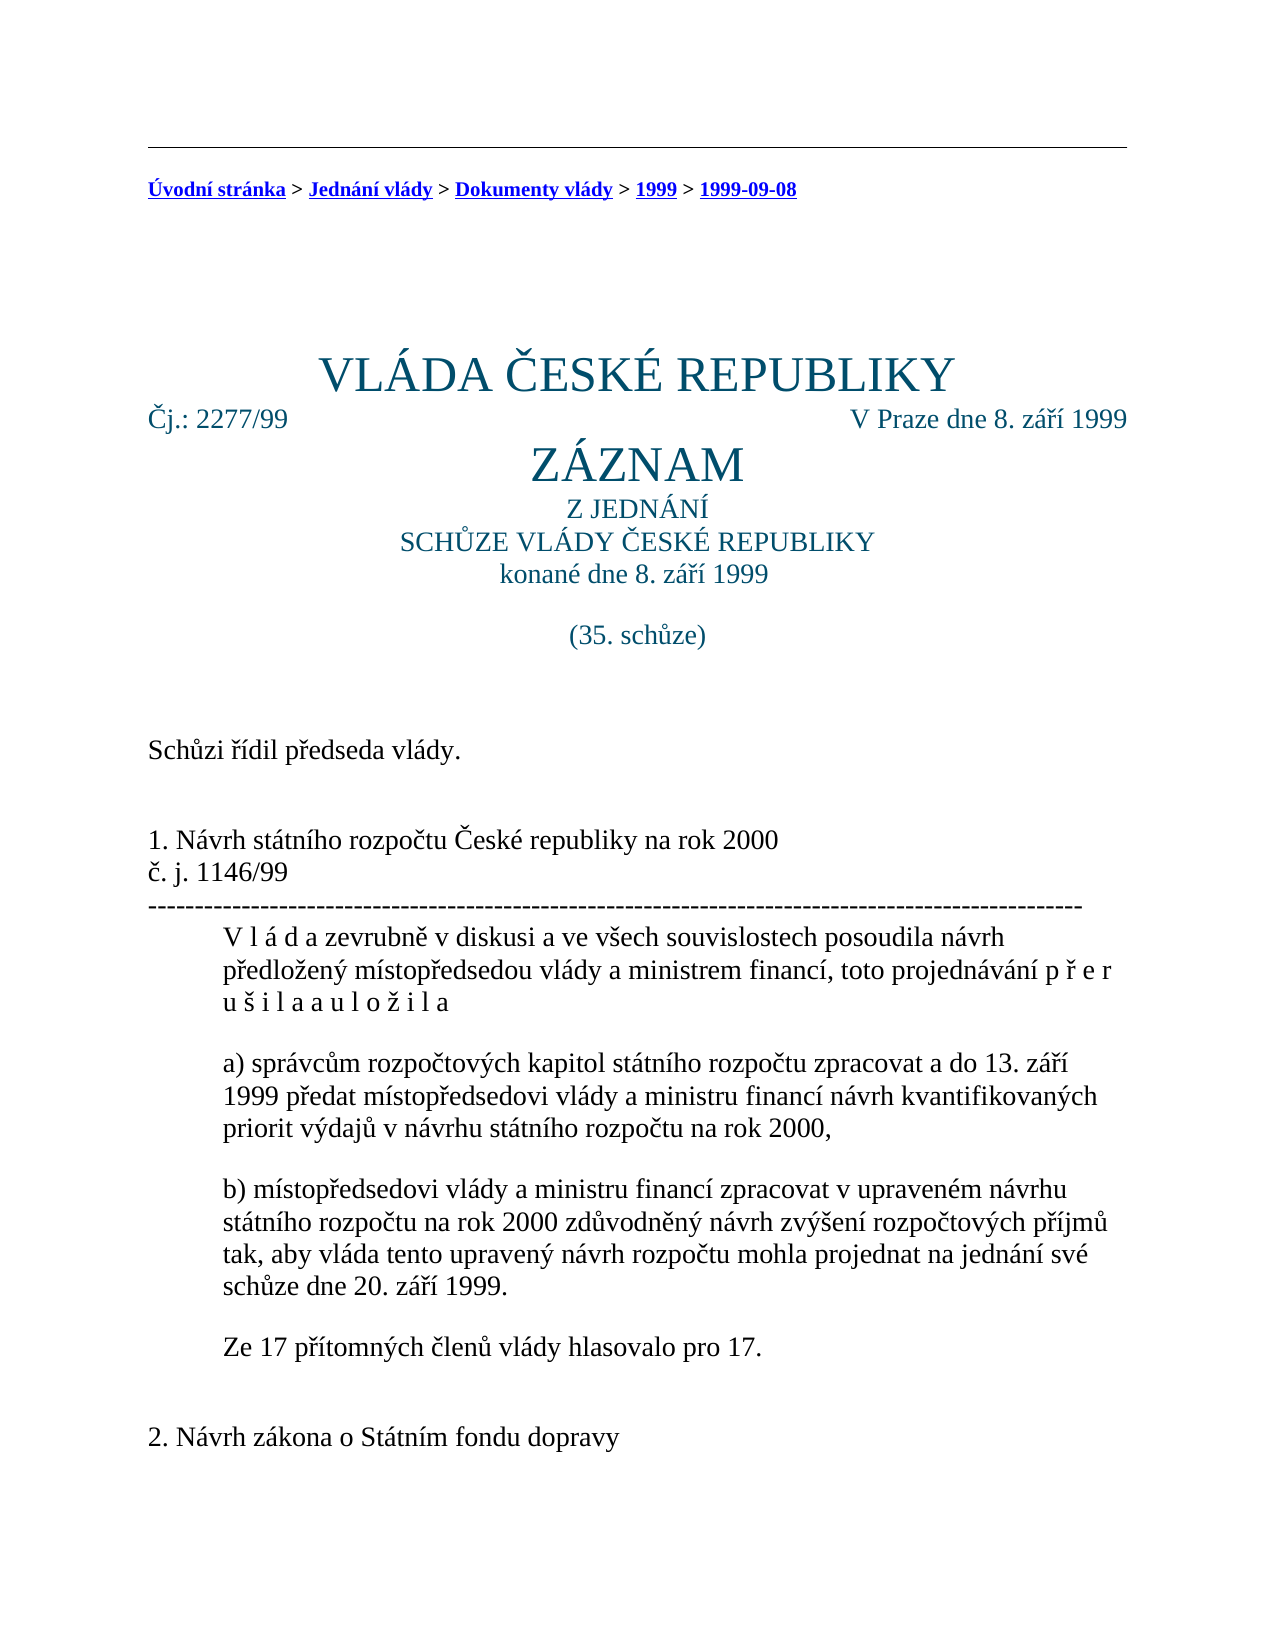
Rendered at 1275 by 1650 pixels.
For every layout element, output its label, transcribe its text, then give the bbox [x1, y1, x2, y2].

subtitle Úvodní stránka > Jednání vlády > Dokumenty vlády > 1999 > 1999-09-08 [148, 177, 1127, 201]
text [148, 1363, 1127, 1453]
text V l á d a zevrubně v diskusi a ve všech souvislostech posoudila návrh předložený místopředsedou vlády a ministrem financí, toto projednávání p ř e r u š i l a a u l o ž i l a a) správcům rozpočtových kapitol státního rozpočtu zpracovat a do 13. září 1999 předat místopředsedovi vlády a ministru financí návrh kvantifikovaných priorit výdajů v návrhu státního rozpočtu na rok 2000, b) místopředsedovi vlády a ministru financí zpracovat v upraveném návrhu státního rozpočtu na rok 2000 zdůvodněný návrh zvýšení rozpočtových příjmů tak, aby vláda tento upravený návrh rozpočtu mohla projednat na jednání své schůze dne 20. září 1999. Ze 17 přítomných členů vlády hlasovalo pro 17. [223, 920, 1127, 1363]
text VLÁDA ČESKÉ REPUBLIKY [148, 316, 1127, 402]
table_header V Praze dne 8. září 1999 [638, 403, 1127, 435]
table_header Čj.: 2277/99 [148, 403, 637, 435]
text ZÁZNAM Z JEDNÁNÍ SCHŮZE VLÁDY ČESKÉ REPUBLIKY konané dne 8. září 1999 (35. schůze) [148, 435, 1127, 651]
text Schůzi řídil předseda vlády. 1. Návrh státního rozpočtu České republiky na rok 2000 č. j. 1146/99 ---------------------------------------------------------------------------------------------------- [148, 676, 1127, 920]
